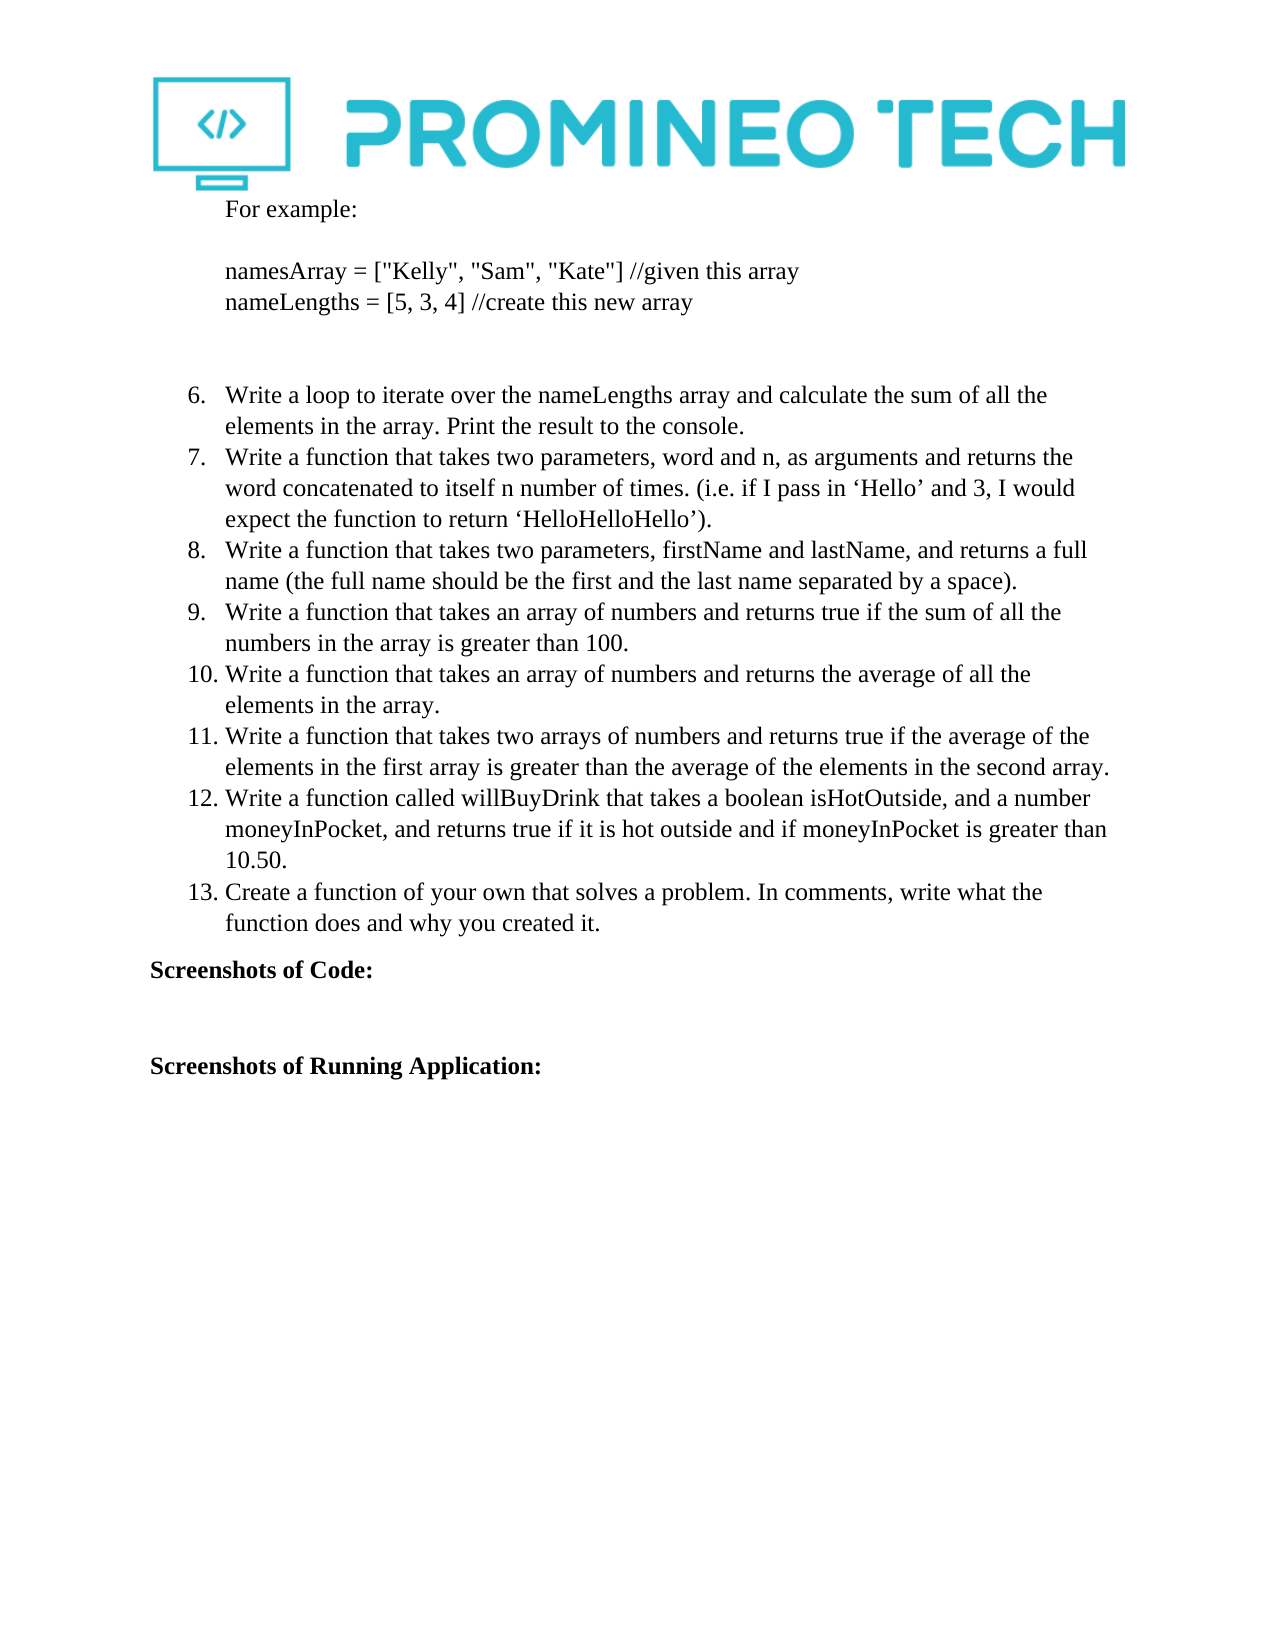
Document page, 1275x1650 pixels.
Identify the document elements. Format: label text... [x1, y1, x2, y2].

list Write a function that takes two parameters, word and n, as arguments and returns the word concatenated to itself n number of times. (i.e. if I pass in ‘Hello’ and 3, I would expect the function to return ‘HelloHelloHello’). [187, 442, 1125, 533]
list Write a function that takes two parameters, firstName and lastName, and returns a full name (the full name should be the first and the last name separated by a space). [187, 535, 1125, 595]
list Write a function that takes two arrays of numbers and returns true if the average of the elements in the first array is greater than the average of the elements in the second array. [187, 721, 1125, 781]
picture [150, 75, 1125, 194]
list Write a function called willBuyDrink that takes a boolean isHotOutside, and a number moneyInPocket, and returns true if it is hot outside and if moneyInPocket is greater than 10.50. [187, 783, 1125, 874]
text Screenshots of Running Application: [150, 1051, 1125, 1079]
list nameLengths = [5, 3, 4] //create this new array [225, 287, 1125, 378]
list Write a function that takes an array of numbers and returns true if the sum of all the numbers in the array is greater than 100. [187, 597, 1125, 657]
list namesArray = ["Kelly", "Sam", "Kate"] //given this array [225, 256, 1125, 284]
list Create a function of your own that solves a problem. In comments, write what the function does and why you created it. [187, 877, 1125, 936]
text Screenshots of Code: [150, 955, 1125, 984]
list Write a function that takes an array of numbers and returns the average of all the elements in the array. [187, 659, 1125, 719]
list Write a loop to iterate over the nameLengths array and calculate the sum of all the elements in the array. Print the result to the console. [187, 380, 1125, 440]
